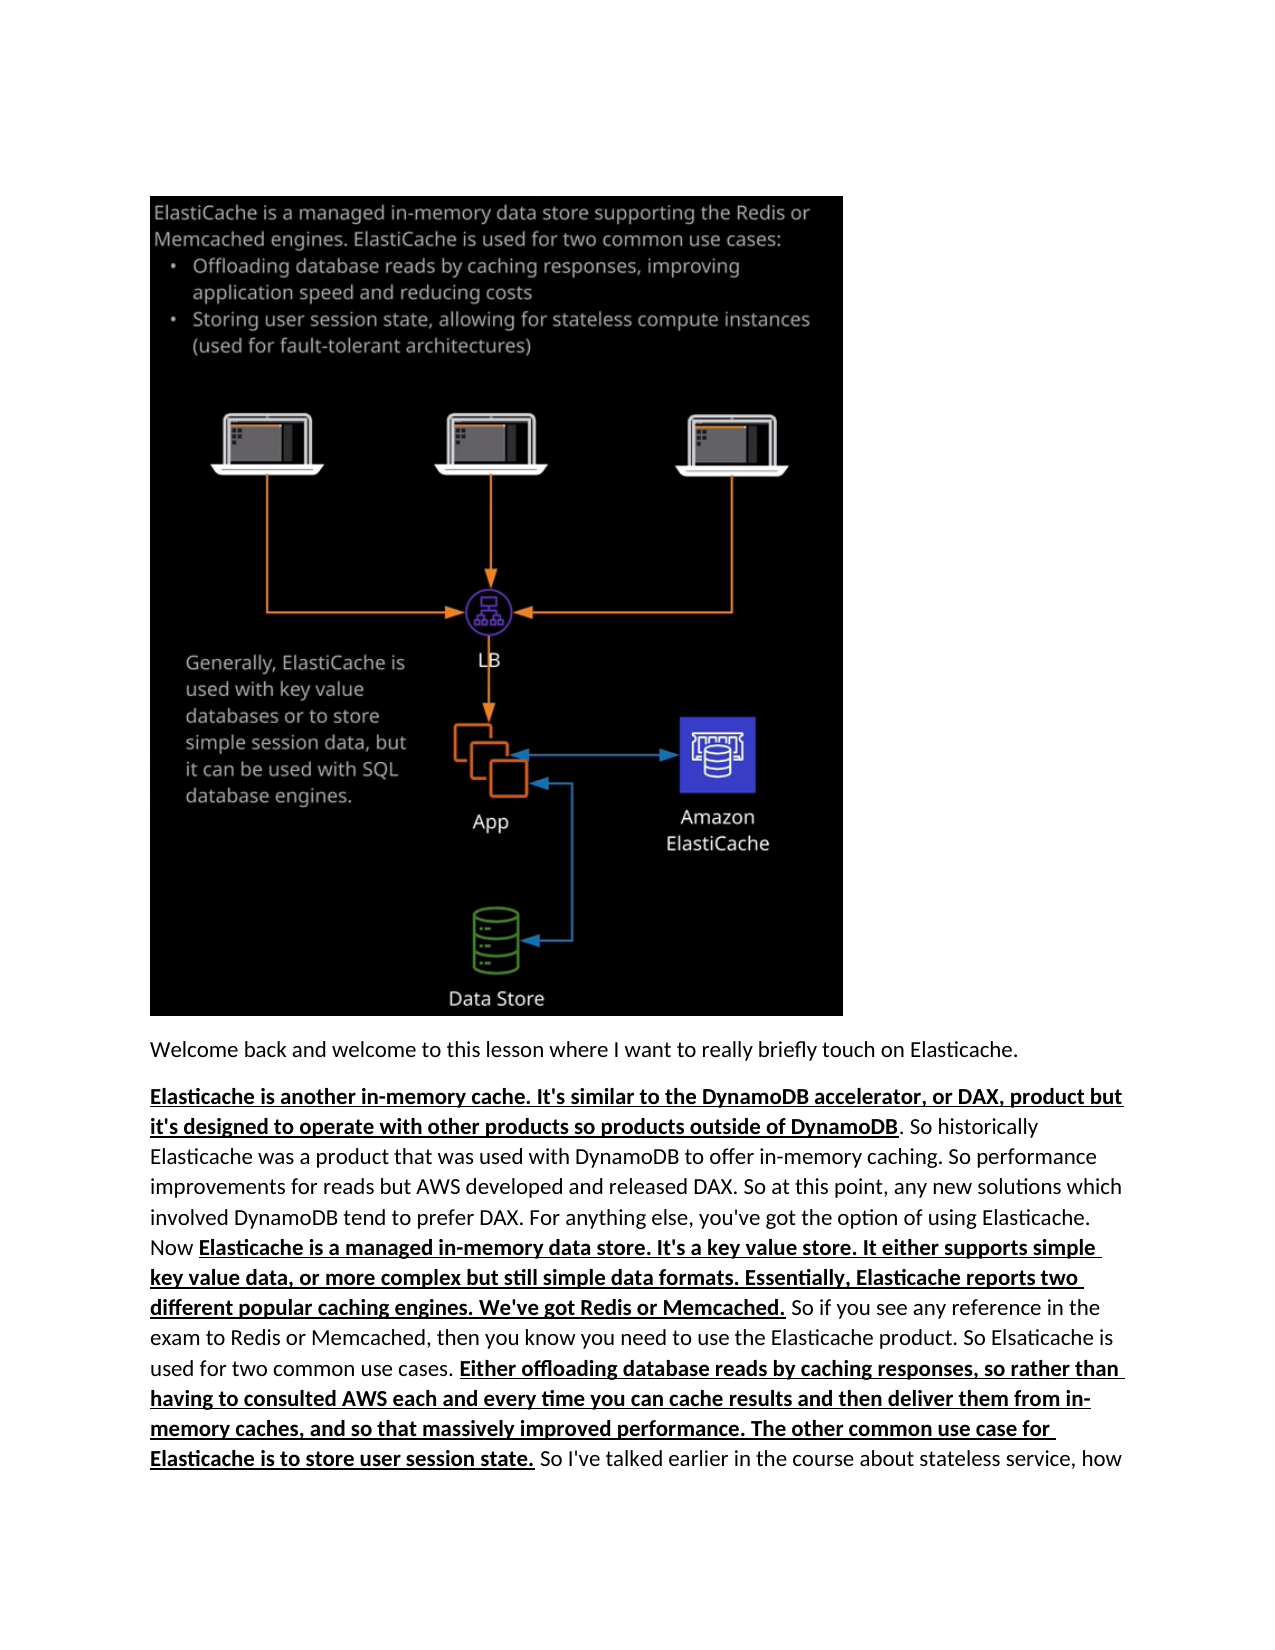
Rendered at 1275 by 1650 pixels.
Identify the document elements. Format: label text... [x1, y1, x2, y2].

text Welcome back and welcome to this lesson where I want to really briefly touch on Elasticache. [150, 1035, 1125, 1063]
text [150, 1082, 1125, 1472]
picture [150, 196, 843, 1016]
